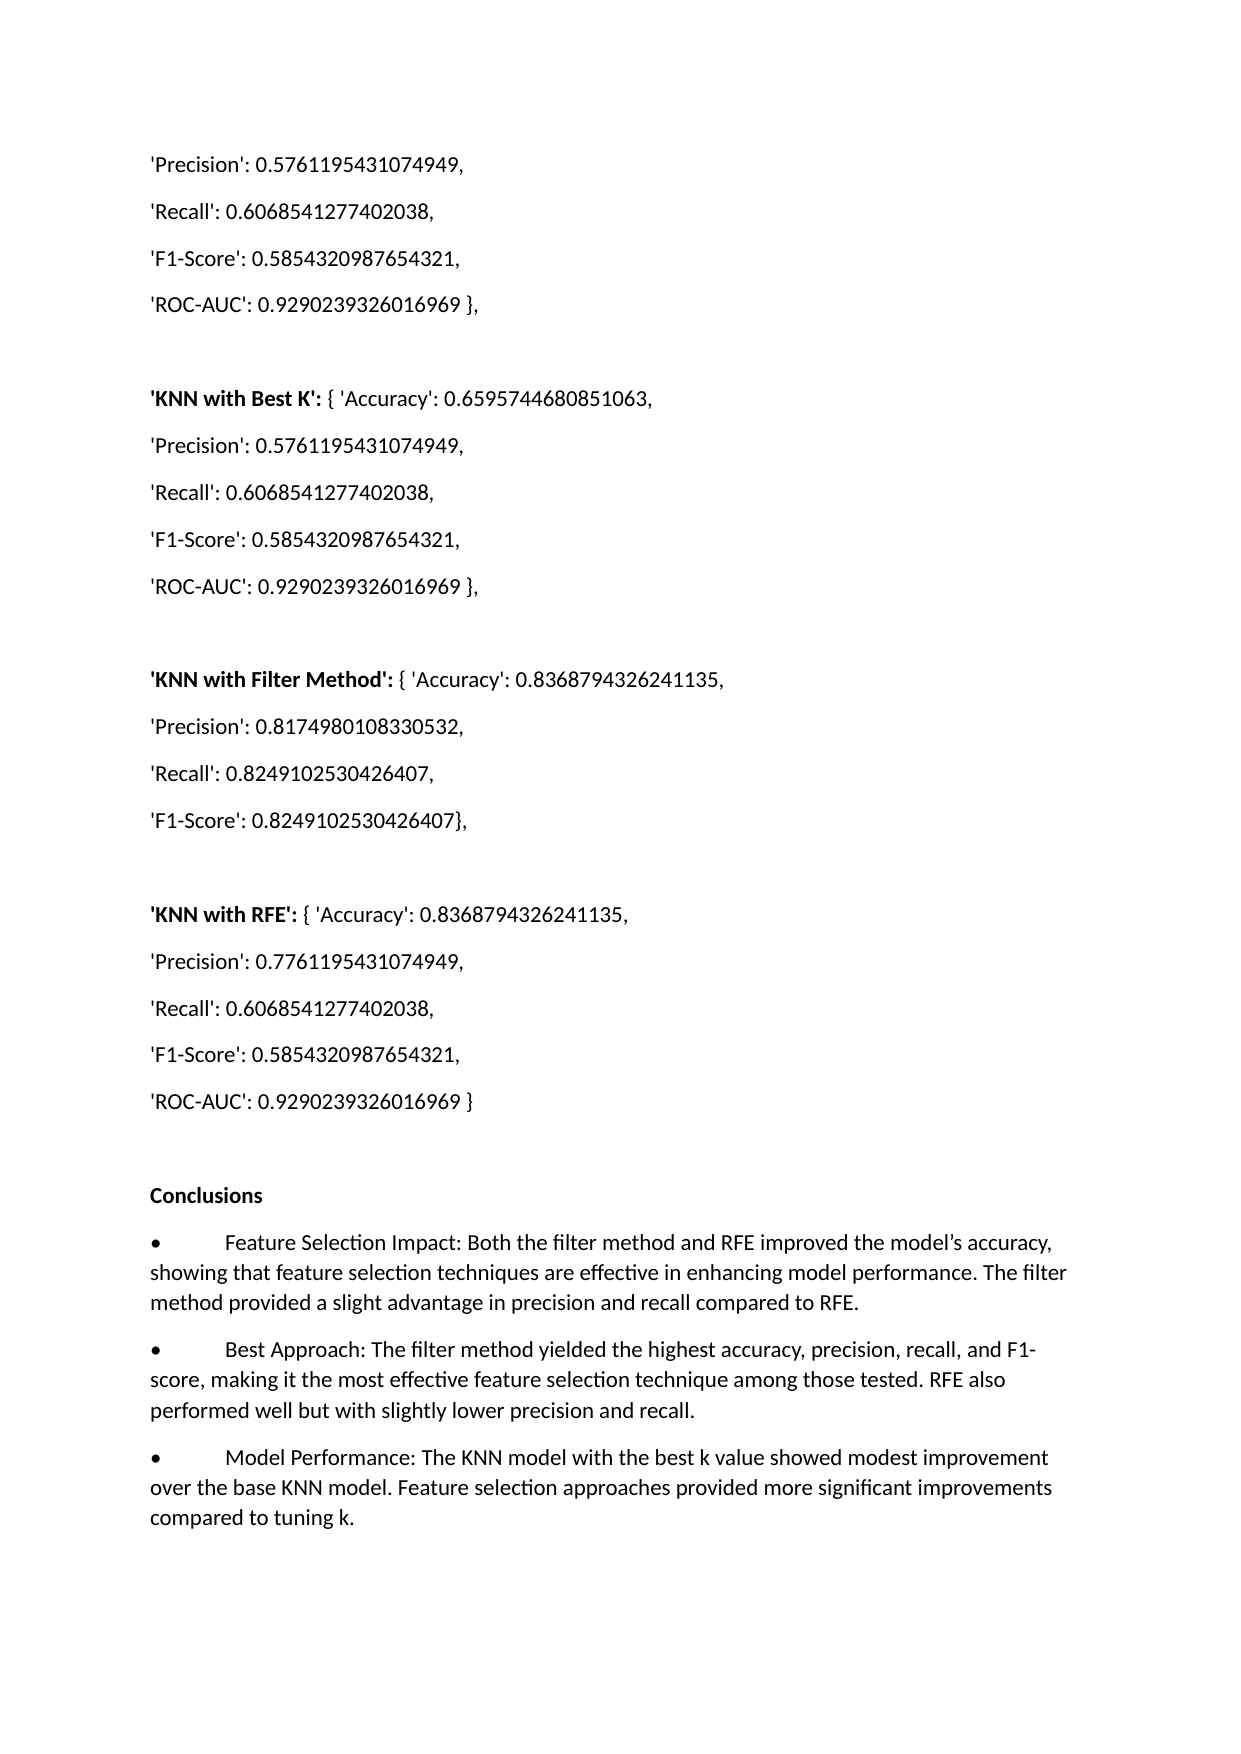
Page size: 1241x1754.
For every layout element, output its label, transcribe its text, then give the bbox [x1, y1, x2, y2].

text 'F1-Score': 0.5854320987654321, [150, 525, 1090, 553]
text • Best Approach: The filter method yielded the highest accuracy, precision, recall, and F1-score, making it the most effective feature selection technique among those tested. RFE also performed well but with slightly lower precision and recall. [150, 1335, 1090, 1424]
text 'ROC-AUC': 0.9290239326016969 } [150, 1087, 1090, 1116]
text 'Recall': 0.6068541277402038, [150, 197, 1090, 225]
text 'KNN with Filter Method': { 'Accuracy': 0.8368794326241135, [150, 666, 1090, 694]
text • Feature Selection Impact: Both the filter method and RFE improved the model’s accuracy, showing that feature selection techniques are effective in enhancing model performance. The filter method provided a slight advantage in precision and recall compared to RFE. [150, 1228, 1090, 1317]
text 'Precision': 0.8174980108330532, [150, 712, 1090, 741]
text 'Precision': 0.7761195431074949, [150, 947, 1090, 975]
text 'Recall': 0.6068541277402038, [150, 478, 1090, 506]
text 'F1-Score': 0.8249102530426407}, [150, 806, 1090, 834]
text • Model Performance: The KNN model with the best k value showed modest improvement over the base KNN model. Feature selection approaches provided more significant improvements compared to tuning k. [150, 1443, 1090, 1531]
text 'ROC-AUC': 0.9290239326016969 }, [150, 291, 1090, 319]
text 'F1-Score': 0.5854320987654321, [150, 244, 1090, 272]
text 'Precision': 0.5761195431074949, [150, 431, 1090, 459]
text 'Precision': 0.5761195431074949, [150, 150, 1090, 178]
text 'Recall': 0.6068541277402038, [150, 994, 1090, 1022]
text 'F1-Score': 0.5854320987654321, [150, 1041, 1090, 1069]
text 'ROC-AUC': 0.9290239326016969 }, [150, 572, 1090, 600]
text 'KNN with RFE': { 'Accuracy': 0.8368794326241135, [150, 900, 1090, 928]
text 'KNN with Best K': { 'Accuracy': 0.6595744680851063, [150, 384, 1090, 412]
text Conclusions [150, 1181, 1090, 1209]
text 'Recall': 0.8249102530426407, [150, 759, 1090, 787]
